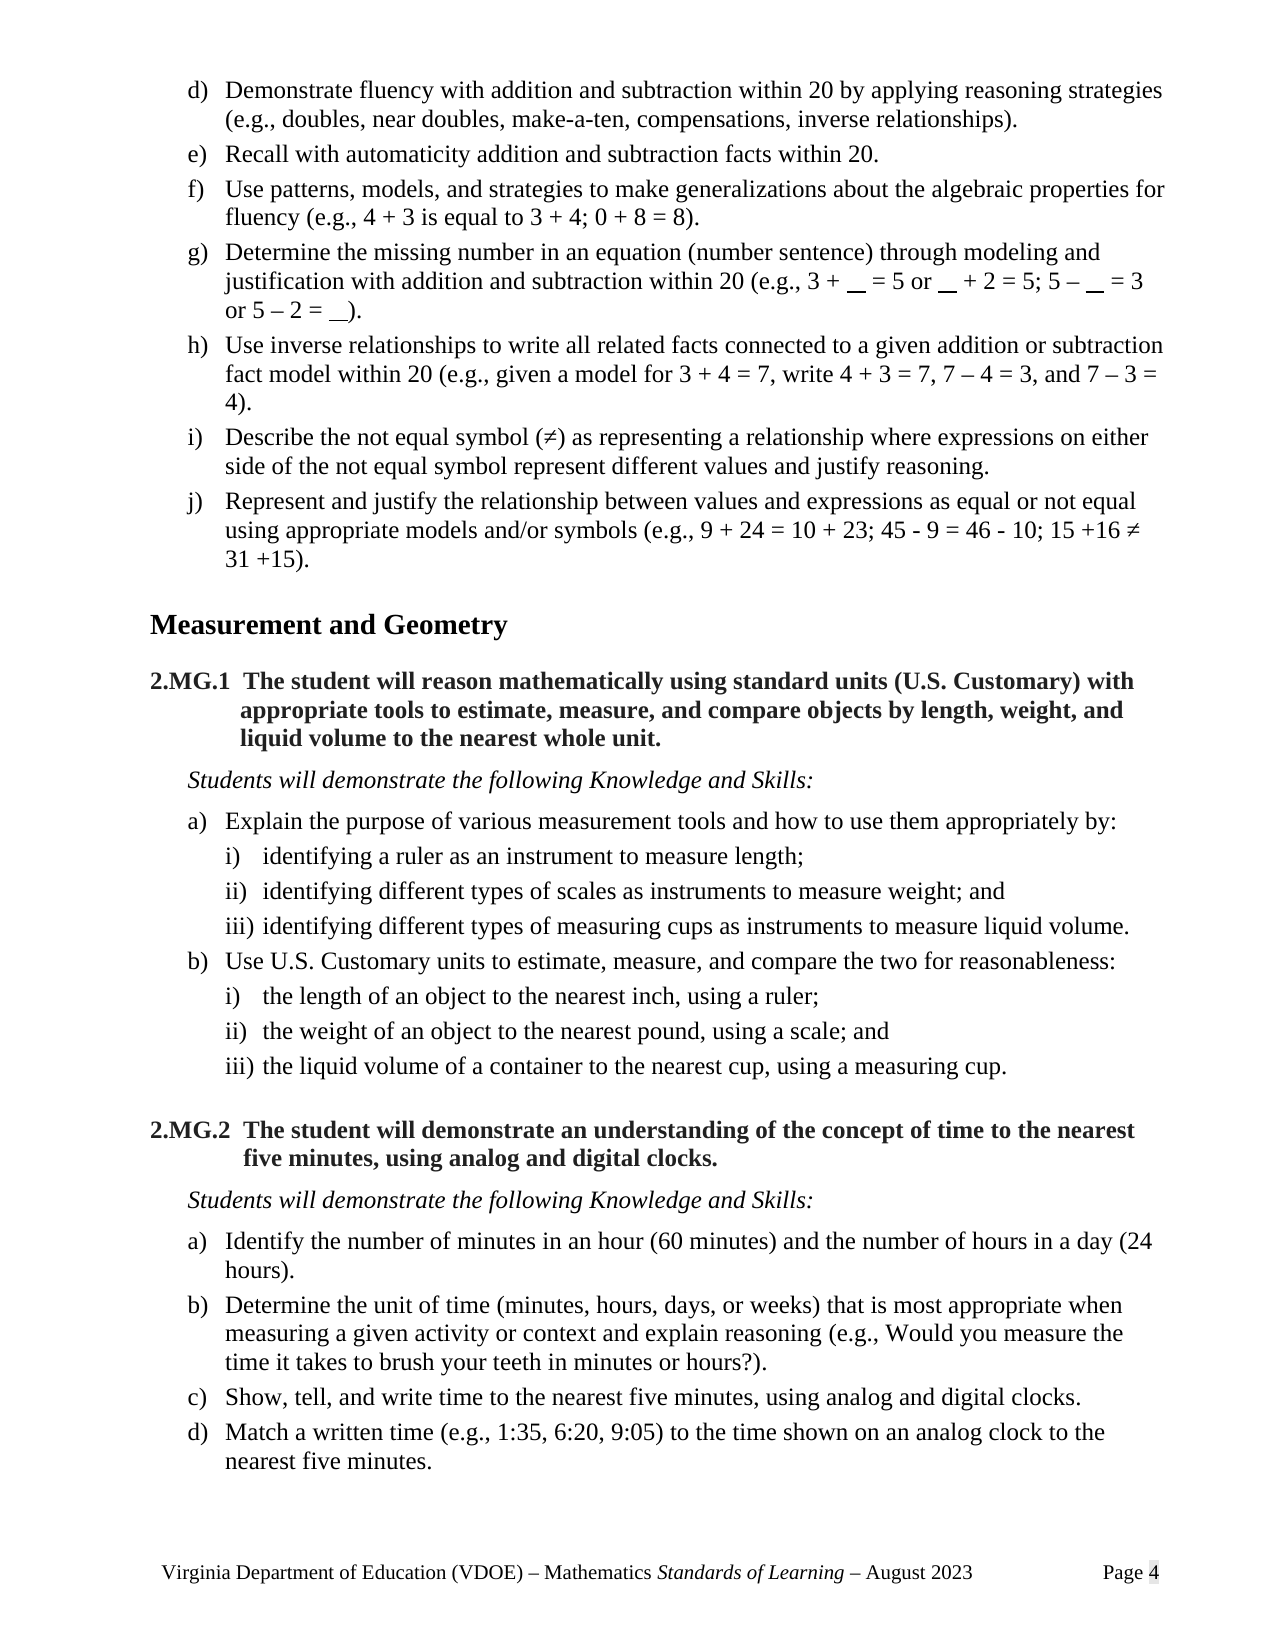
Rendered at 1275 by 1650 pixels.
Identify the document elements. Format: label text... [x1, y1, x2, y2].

list Use inverse relationships to write all related facts connected to a given addition or subtraction fact model within 20 (e.g., given a model for 3 + 4 = 7, write 4 + 3 = 7, 7 – 4 = 3, and 7 – 3 = 4). [187, 330, 1170, 416]
list Describe the not equal symbol (≠) as representing a relationship where expressions on either side of the not equal symbol represent different values and justify reasoning. [187, 422, 1170, 480]
list Determine the missing number in an equation (number sentence) through modeling and justification with addition and subtraction within 20 (e.g., 3 + = 5 or + 2 = 5; 5 – = 3 or 5 – 2 = ). [187, 237, 1170, 324]
list Match a written time (e.g., 1:35, 6:20, 9:05) to the time shown on an analog clock to the nearest five minutes. [187, 1417, 1170, 1475]
list identifying a ruler as an instrument to measure length; [225, 841, 1170, 870]
list the weight of an object to the nearest pound, using a scale; and [225, 1016, 1170, 1045]
list identifying different types of measuring cups as instruments to measure liquid volume. [225, 911, 1170, 940]
list Determine the unit of time (minutes, hours, days, or weeks) that is most appropriate when measuring a given activity or context and explain reasoning (e.g., Would you measure the time it takes to brush your teeth in minutes or hours?). [187, 1290, 1170, 1376]
list Explain the purpose of various measurement tools and how to use them appropriately by: [187, 806, 1170, 835]
text Measurement and Geometry [150, 607, 1170, 641]
list Demonstrate fluency with addition and subtraction within 20 by applying reasoning strategies (e.g., doubles, near doubles, make-a-ten, compensations, inverse relationships). [187, 75, 1170, 132]
text Students will demonstrate the following Knowledge and Skills: [150, 765, 1170, 793]
text 2.MG.2 The student will demonstrate an understanding of the concept of time to the nearest five minutes, using analog and digital clocks. [150, 1115, 1170, 1172]
list identifying different types of scales as instruments to measure weight; and [225, 876, 1170, 905]
text 2.MG.1 The student will reason mathematically using standard units (U.S. Customary) with appropriate tools to estimate, measure, and compare objects by length, weight, and liquid volume to the nearest whole unit. [150, 666, 1170, 752]
text Students will demonstrate the following Knowledge and Skills: [150, 1185, 1170, 1213]
list Identify the number of minutes in an hour (60 minutes) and the number of hours in a day (24 hours). [187, 1226, 1170, 1283]
list Recall with automaticity addition and subtraction facts within 20. [187, 139, 1170, 167]
list Use U.S. Customary units to estimate, measure, and compare the two for reasonableness: [187, 946, 1170, 975]
list the liquid volume of a container to the nearest cup, using a measuring cup. [225, 1051, 1170, 1080]
list Use patterns, models, and strategies to make generalizations about the algebraic properties for fluency (e.g., 4 + 3 is equal to 3 + 4; 0 + 8 = 8). [187, 174, 1170, 231]
list the length of an object to the nearest inch, using a ruler; [225, 981, 1170, 1010]
list Show, tell, and write time to the nearest five minutes, using analog and digital clocks. [187, 1382, 1170, 1411]
